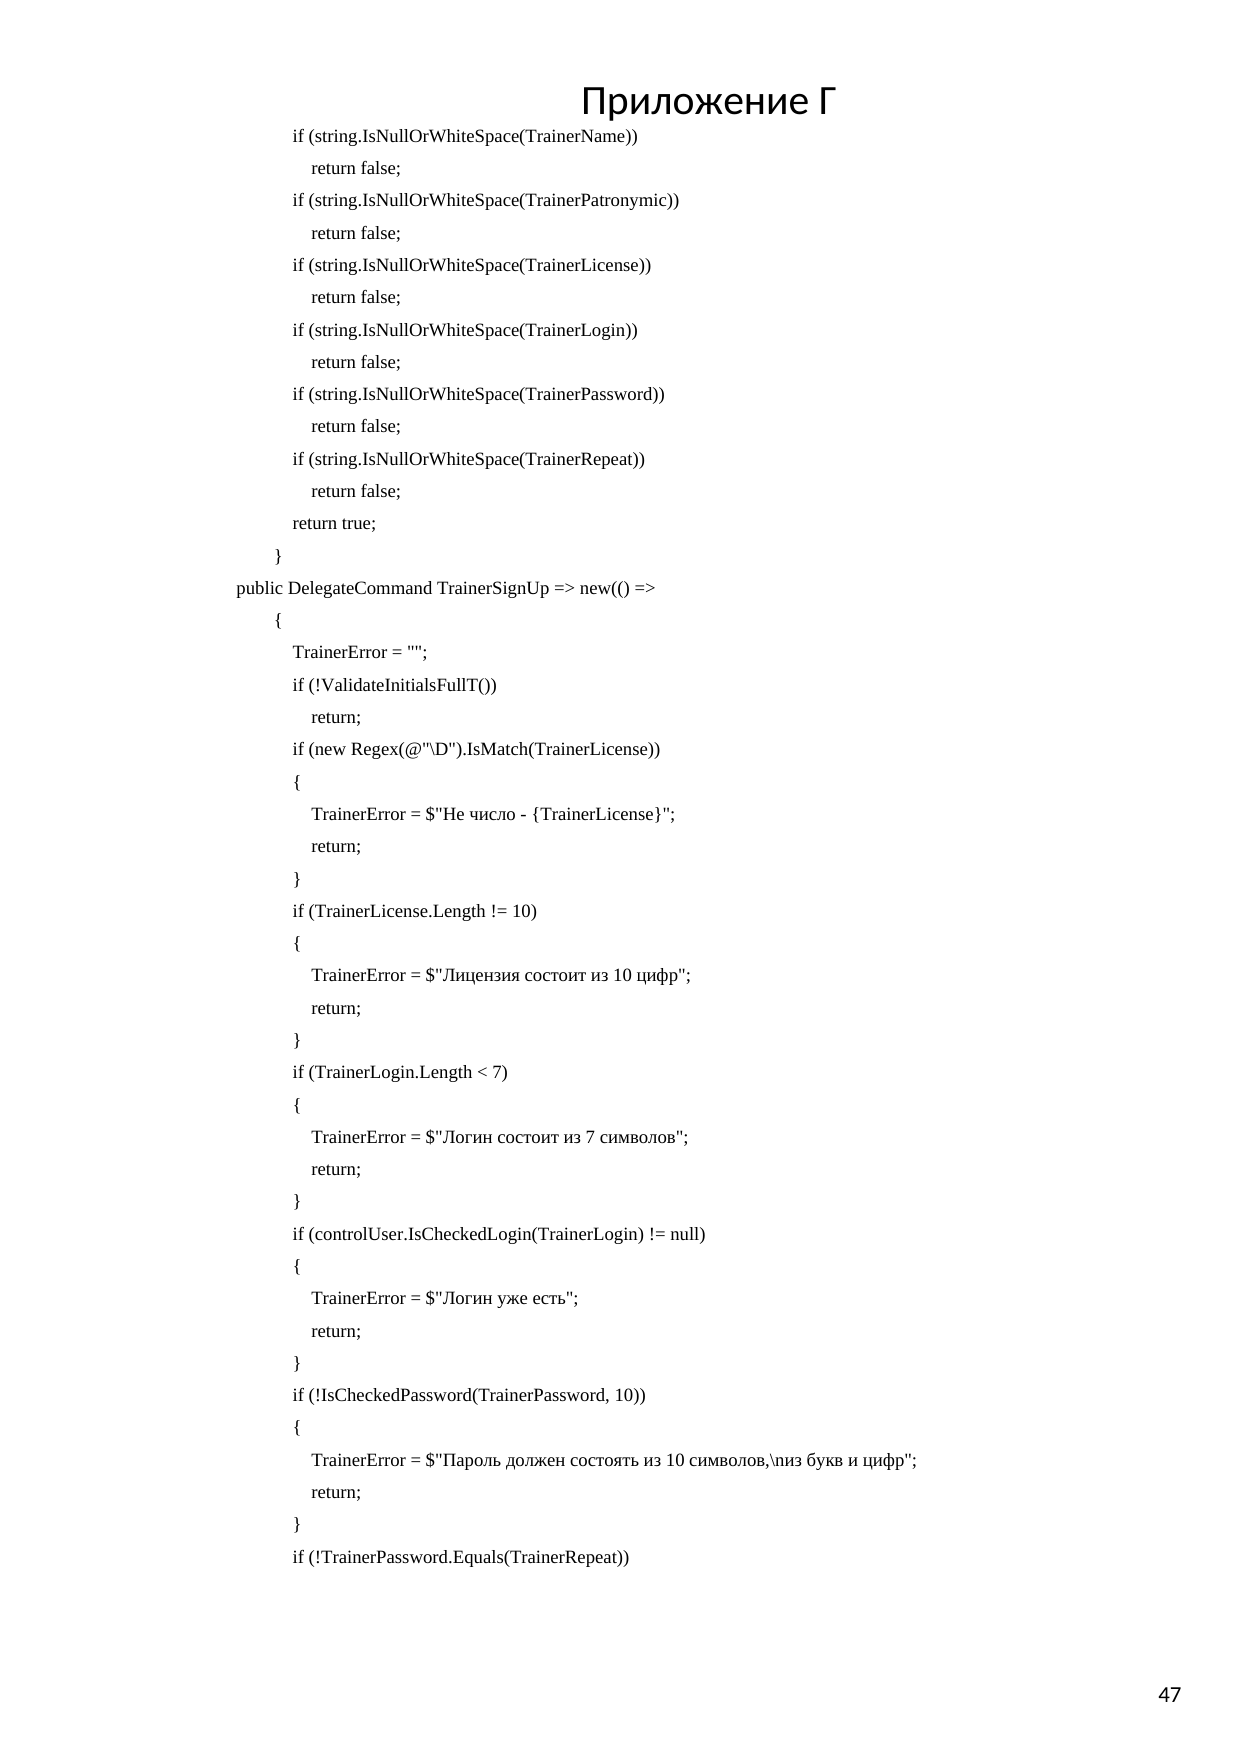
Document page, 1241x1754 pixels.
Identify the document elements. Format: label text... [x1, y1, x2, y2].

text return false; [177, 157, 1181, 178]
text TrainerError = $"Лицензия состоит из 10 цифр"; [177, 964, 1181, 986]
text return; [177, 997, 1181, 1018]
text { [177, 1093, 1181, 1115]
text return; [177, 1481, 1181, 1502]
text } [177, 867, 1181, 889]
text return; [177, 1158, 1181, 1179]
text return false; [177, 286, 1181, 308]
text return; [177, 706, 1181, 727]
text { [177, 1255, 1181, 1276]
text { [177, 771, 1181, 792]
text if (!IsCheckedPassword(TrainerPassword, 10)) [177, 1384, 1181, 1406]
text if (controlUser.IsCheckedLogin(TrainerLogin) != null) [177, 1223, 1181, 1244]
text return true; [177, 512, 1181, 534]
text return; [177, 835, 1181, 857]
text if (string.IsNullOrWhiteSpace(TrainerLicense)) [177, 254, 1181, 275]
text if (!TrainerPassword.Equals(TrainerRepeat)) [177, 1546, 1181, 1567]
text if (string.IsNullOrWhiteSpace(TrainerRepeat)) [177, 448, 1181, 469]
text } [177, 1190, 1181, 1212]
text return false; [177, 351, 1181, 372]
text if (string.IsNullOrWhiteSpace(TrainerName)) [177, 125, 1181, 146]
text } [177, 1352, 1181, 1373]
text } [177, 1513, 1181, 1535]
text if (new Regex(@"\D").IsMatch(TrainerLicense)) [177, 738, 1181, 760]
text TrainerError = $"Не число - {TrainerLicense}"; [177, 803, 1181, 824]
text if (string.IsNullOrWhiteSpace(TrainerPassword)) [177, 383, 1181, 404]
text public DelegateCommand TrainerSignUp => new(() => [177, 577, 1181, 598]
text if (!ValidateInitialsFullT()) [177, 674, 1181, 695]
text if (TrainerLogin.Length < 7) [177, 1061, 1181, 1083]
text { [177, 609, 1181, 631]
text if (TrainerLicense.Length != 10) [177, 900, 1181, 921]
text return false; [177, 222, 1181, 243]
text } [177, 544, 1181, 566]
text { [177, 1416, 1181, 1438]
text return false; [177, 480, 1181, 501]
text TrainerError = ""; [177, 641, 1181, 663]
text return false; [177, 415, 1181, 437]
text } [177, 1029, 1181, 1050]
text return; [177, 1319, 1181, 1341]
text if (string.IsNullOrWhiteSpace(TrainerLogin)) [177, 318, 1181, 340]
text { [177, 932, 1181, 953]
text TrainerError = $"Логин уже есть"; [177, 1287, 1181, 1309]
text TrainerError = $"Пароль должен состоять из 10 символов,\nиз букв и цифр"; [177, 1449, 1181, 1470]
text if (string.IsNullOrWhiteSpace(TrainerPatronymic)) [177, 189, 1181, 211]
text TrainerError = $"Логин состоит из 7 символов"; [177, 1126, 1181, 1147]
